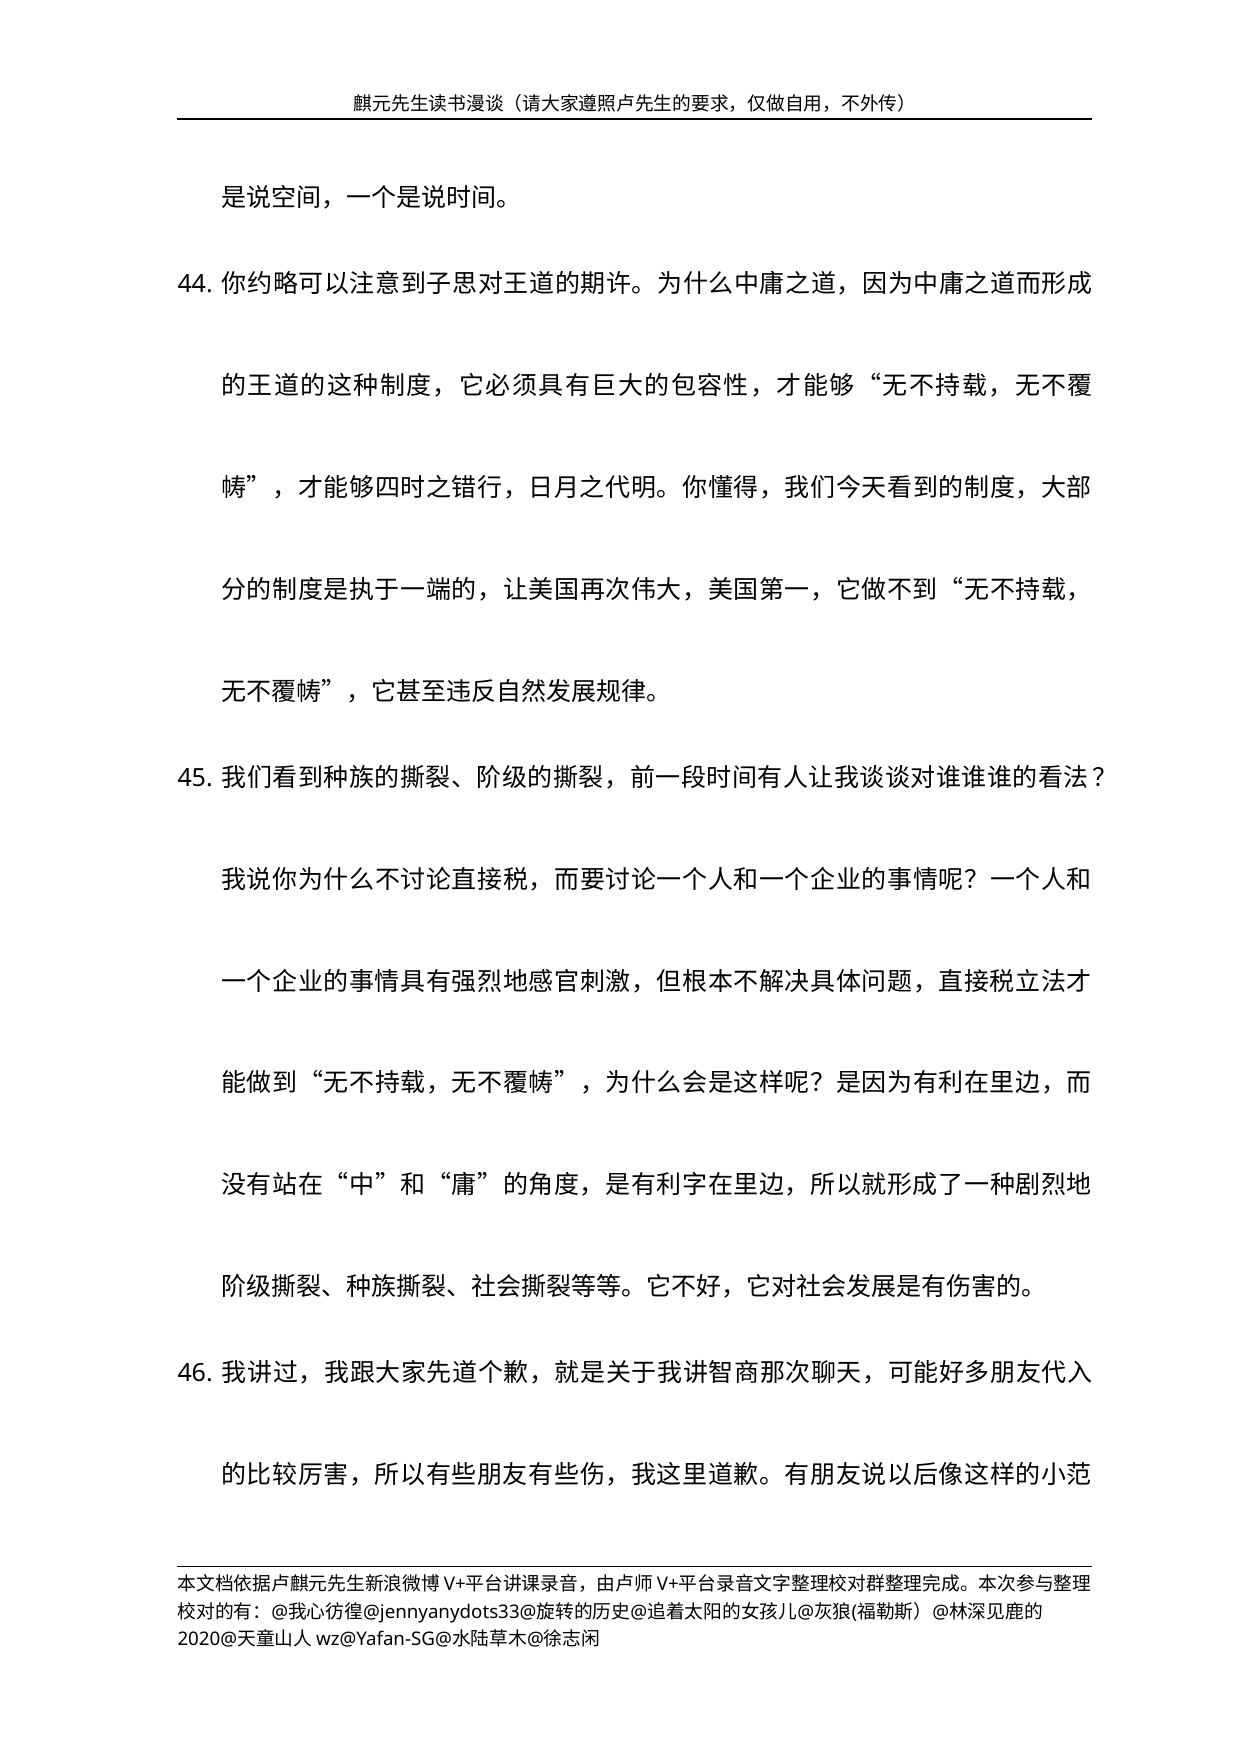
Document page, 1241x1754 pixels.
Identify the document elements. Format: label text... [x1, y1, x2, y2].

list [177, 162, 1092, 230]
list ﻿我们看到种族的撕裂、阶级的撕裂，前一段时间有人让我谈谈对谁谁谁的看法？我说你为什么不讨论直接税，而要讨论一个人和一个企业的事情呢？一个人和一个企业的事情具有强烈地感官刺激，但根本不解决具体问题，直接税立法才能做到“无不持载，无不覆帱”，为什么会是这样呢？是因为有利在里边，而没有站在“中”和“庸”的角度，是有利字在里边，所以就形成了一种剧烈地阶级撕裂、种族撕裂、社会撕裂等等。它不好，它对社会发展是有伤害的。 [177, 741, 1092, 1319]
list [177, 1337, 1092, 1507]
list ﻿你约略可以注意到子思对王道的期许。为什么中庸之道，因为中庸之道而形成的王道的这种制度，它必须具有巨大的包容性，才能够“无不持载，无不覆帱”，才能够四时之错行，日月之代明。你懂得，我们今天看到的制度，大部分的制度是执于一端的，让美国再次伟大，美国第一，它做不到“无不持载，无不覆帱”，它甚至违反自然发展规律。 [177, 248, 1092, 723]
